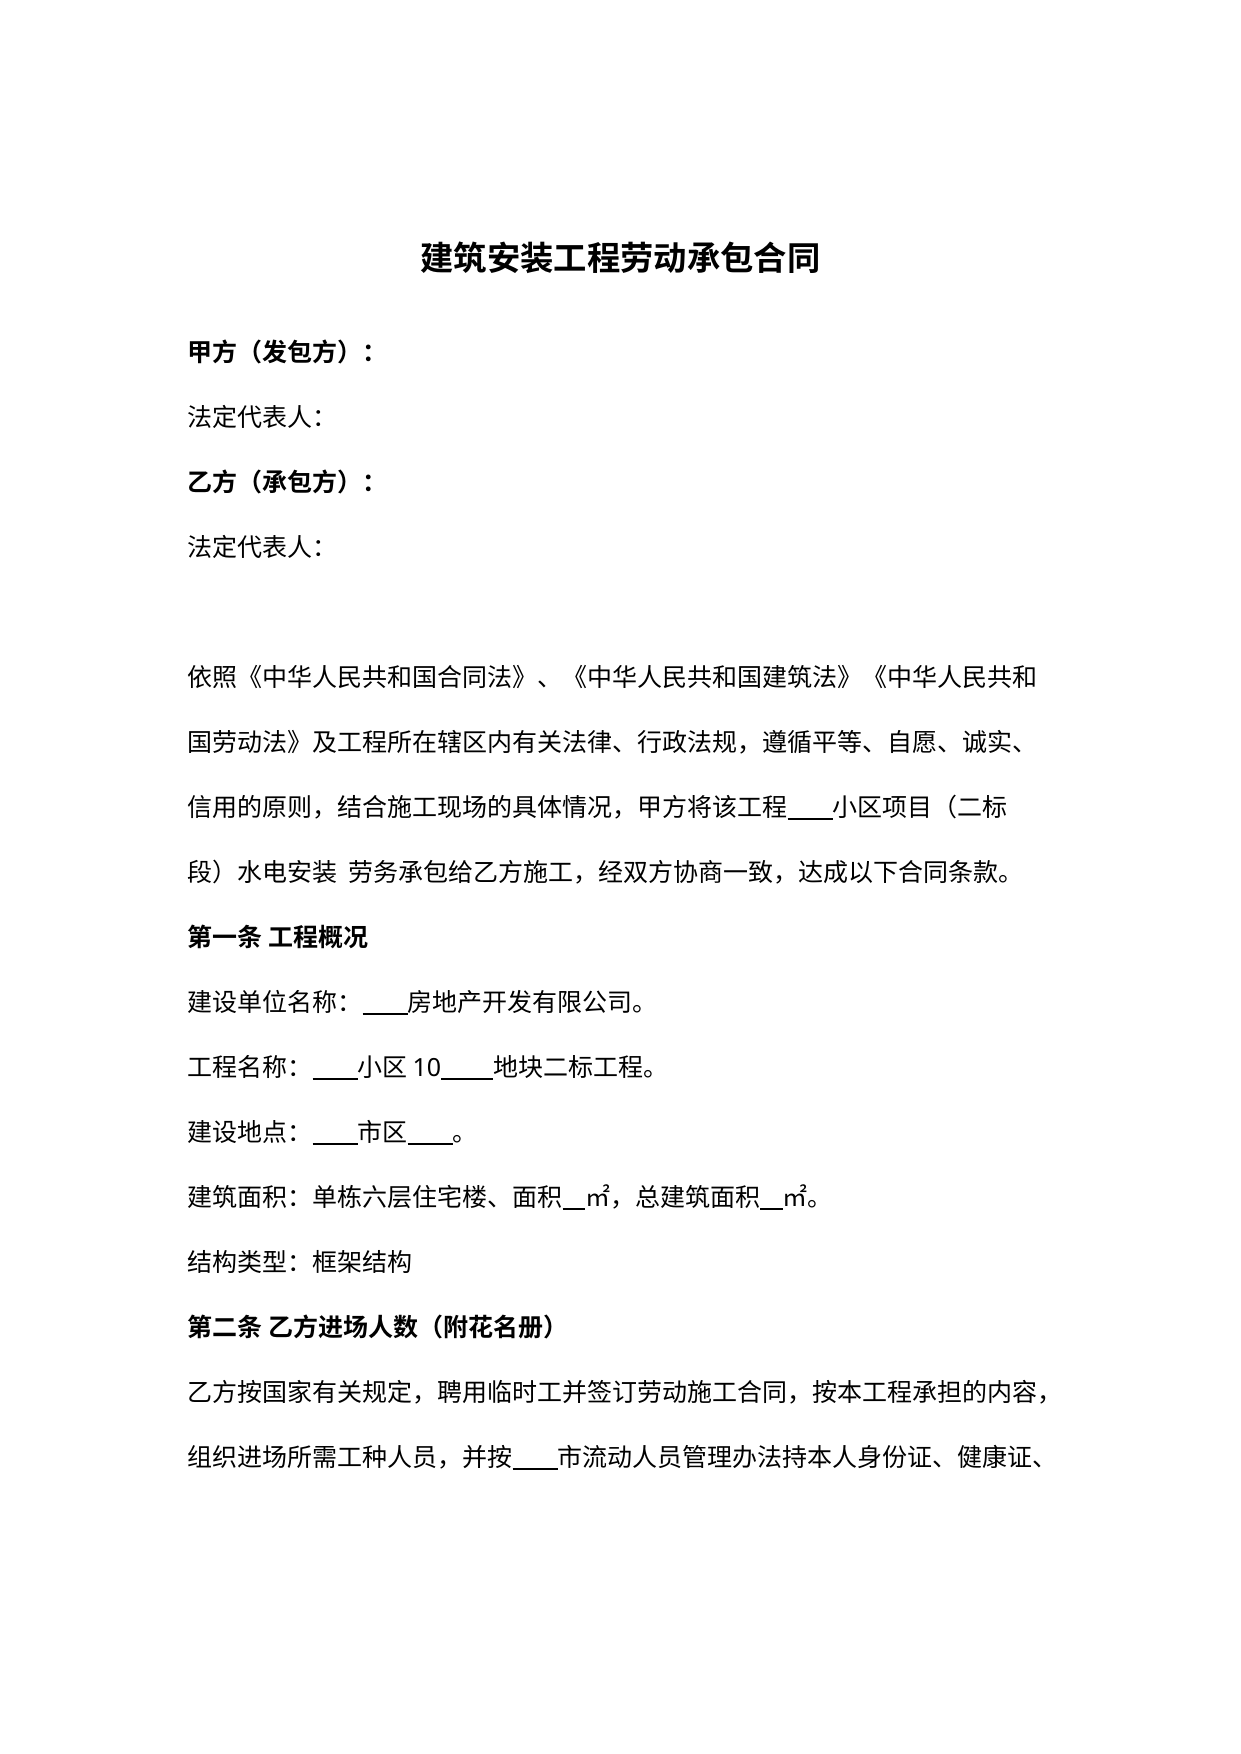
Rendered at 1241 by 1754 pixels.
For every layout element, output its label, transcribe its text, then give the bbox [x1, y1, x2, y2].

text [187, 1358, 1053, 1488]
text 乙方（承包方）： [187, 448, 1053, 513]
text 建设地点： 市区 。 [187, 1098, 1053, 1163]
subtitle 建筑安装工程劳动承包合同 [187, 224, 1053, 289]
text 甲方（发包方）： [187, 318, 1053, 383]
text 工程名称： 小区10 地块二标工程。 [187, 1033, 1053, 1098]
text 建设单位名称： 房地产开发有限公司。 [187, 968, 1053, 1033]
text 依照《中华人民共和国合同法》、《中华人民共和国建筑法》《中华人民共和国劳动法》及工程所在辖区内有关法律、行政法规，遵循平等、自愿、诚实、信用的原则，结合施工现场的具体情况，甲方将该工程 小区项目（二标段）水电安装 劳务承包给乙方施工，经双方协商一致，达成以下合同条款。 [187, 643, 1053, 903]
subtitle 第二条 乙方进场人数（附花名册） [187, 1293, 1053, 1358]
text 建筑面积：单栋六层住宅楼、面积 ㎡，总建筑面积 ㎡。 [187, 1163, 1053, 1228]
text 法定代表人： [187, 513, 1053, 578]
text 结构类型：框架结构 [187, 1228, 1053, 1293]
text 法定代表人： [187, 383, 1053, 448]
subtitle 第一条 工程概况 [187, 903, 1053, 968]
